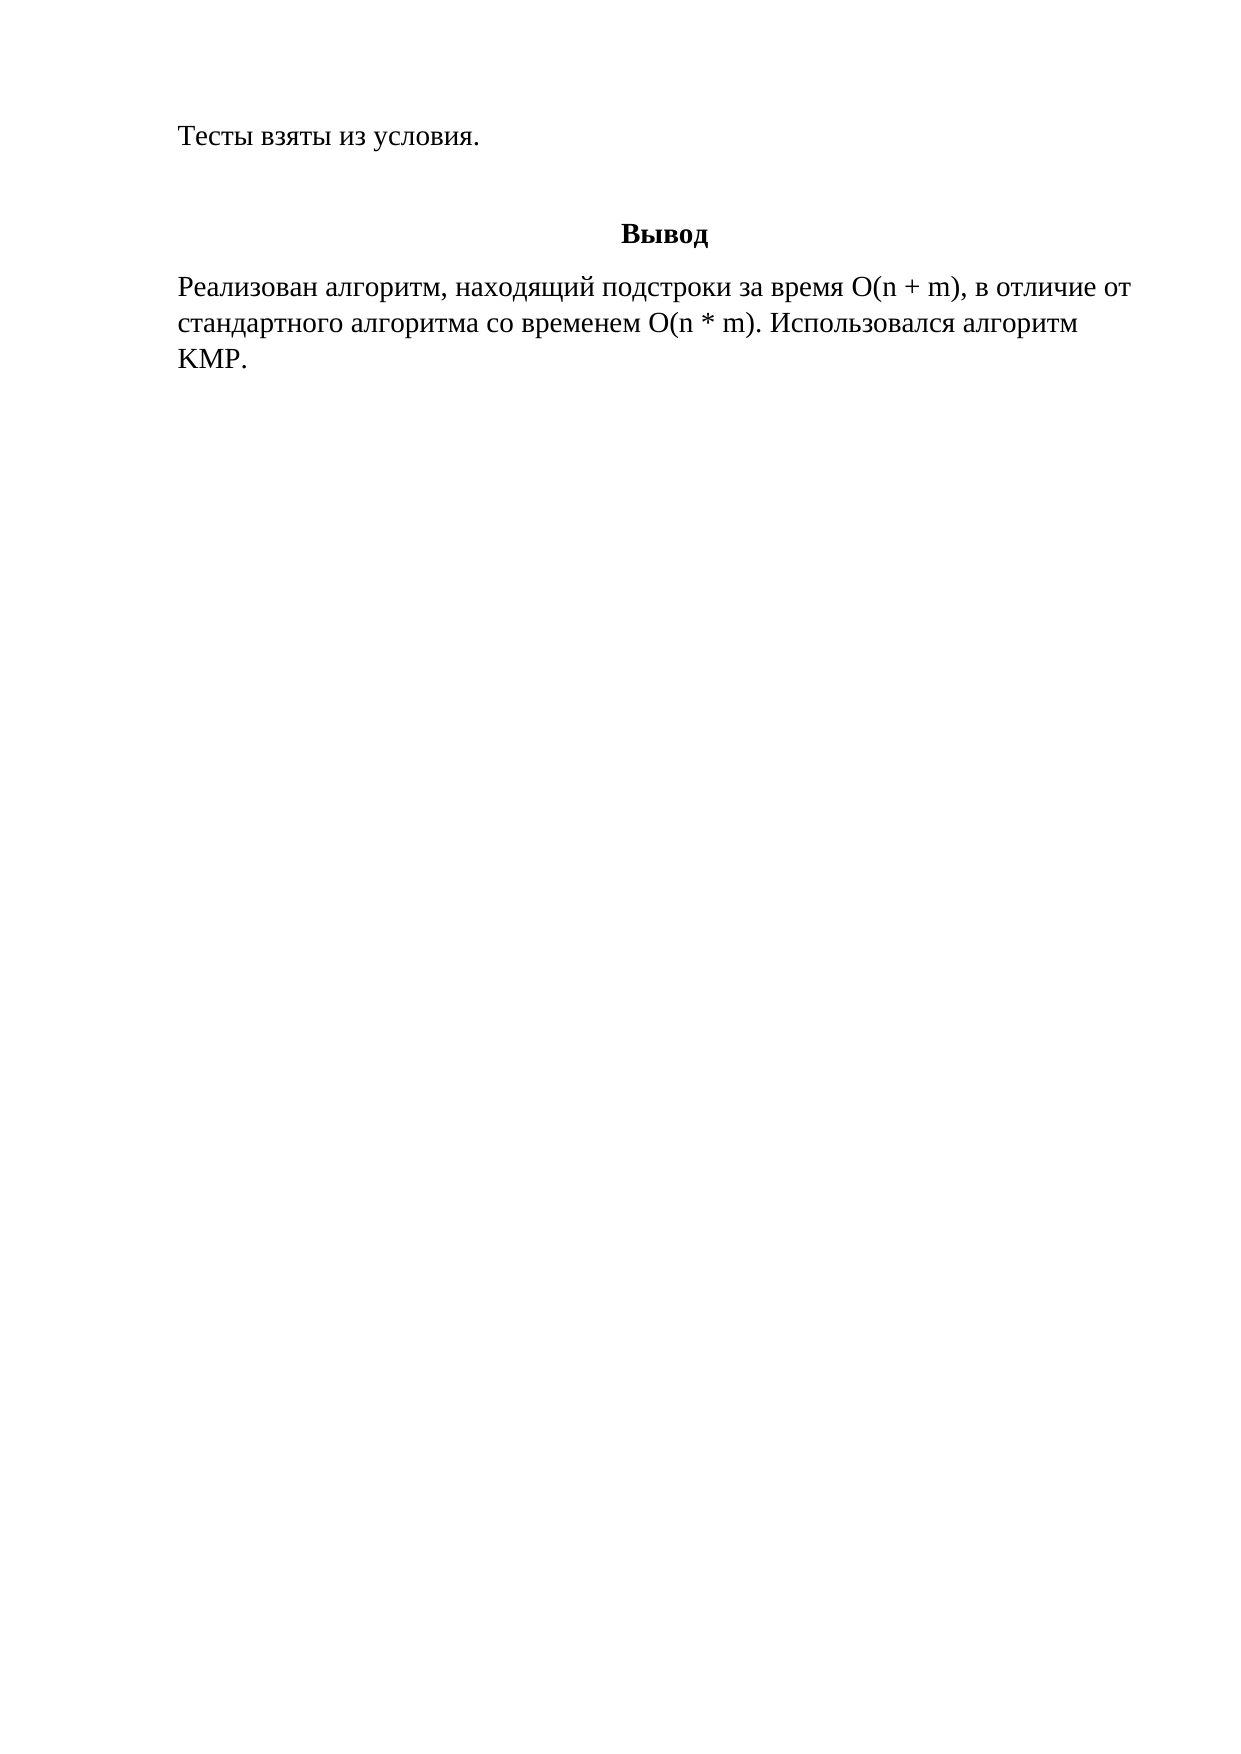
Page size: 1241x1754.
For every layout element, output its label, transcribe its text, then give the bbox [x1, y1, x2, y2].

text Реализован алгоритм, находящий подстроки за время O(n + m), в отличие от стандартного алгоритма со временем O(n * m). Использовался алгоритм KMP. [177, 269, 1152, 375]
text Вывод [177, 216, 1152, 249]
text Тесты взяты из условия. [177, 118, 1152, 152]
